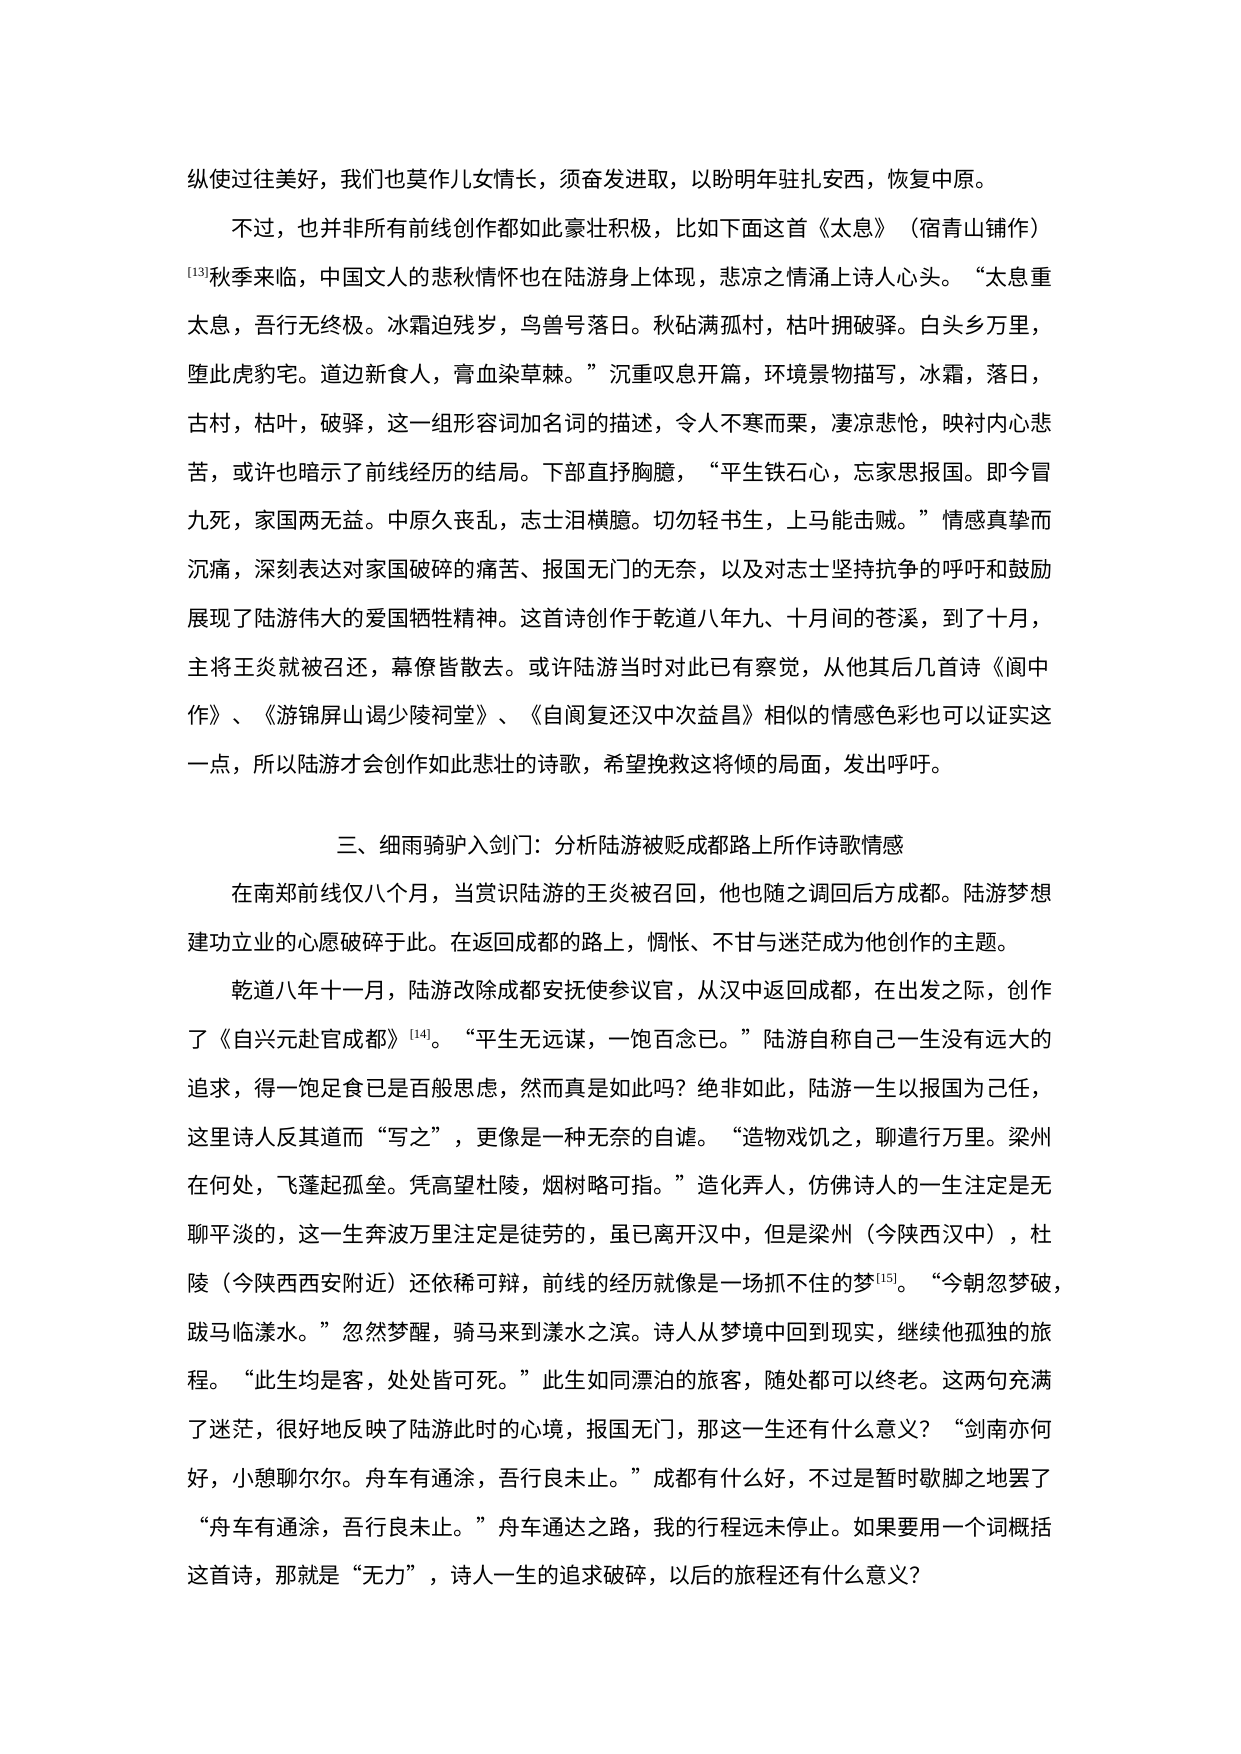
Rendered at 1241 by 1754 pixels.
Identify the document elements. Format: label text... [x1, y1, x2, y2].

text 不过，也并非所有前线创作都如此豪壮积极，比如下面这首《太息》（宿青山铺作）[13]秋季来临，中国文人的悲秋情怀也在陆游身上体现，悲凉之情涌上诗人心头。“太息重太息，吾行无终极。冰霜迫残岁，鸟兽号落日。秋砧满孤村，枯叶拥破驿。白头乡万里，堕此虎豹宅。道边新食人，膏血染草棘。”沉重叹息开篇，环境景物描写，冰霜，落日，古村，枯叶，破驿，这一组形容词加名词的描述，令人不寒而栗，凄凉悲怆，映衬内心悲苦，或许也暗示了前线经历的结局。下部直抒胸臆，“平生铁石心，忘家思报国。即今冒九死，家国两无益。中原久丧乱，志士泪横臆。切勿轻书生，上马能击贼。”情感真挚而沉痛，深刻表达对家国破碎的痛苦、报国无门的无奈，以及对志士坚持抗争的呼吁和鼓励，展现了陆游伟大的爱国牺牲精神。这首诗创作于乾道八年九、十月间的苍溪，到了十月，主将王炎就被召还，幕僚皆散去。或许陆游当时对此已有察觉，从他其后几首诗《阆中作》、《游锦屏山谒少陵祠堂》、《自阆复还汉中次益昌》相似的情感色彩也可以证实这一点，所以陆游才会创作如此悲壮的诗歌，希望挽救这将倾的局面，发出呼吁。 [187, 210, 1053, 779]
text 在南郑前线仅八个月，当赏识陆游的王炎被召回，他也随之调回后方成都。陆游梦想建功立业的心愿破碎于此。在返回成都的路上，惆怅、不甘与迷茫成为他创作的主题。 [187, 876, 1053, 957]
text 三、细雨骑驴入剑门：分析陆游被贬成都路上所作诗歌情感 [187, 827, 1053, 860]
text 乾道八年十一月，陆游改除成都安抚使参议官，从汉中返回成都，在出发之际，创作了《自兴元赴官成都》[14]。“平生无远谋，一饱百念已。”陆游自称自己一生没有远大的追求，得一饱足食已是百般思虑，然而真是如此吗？绝非如此，陆游一生以报国为己任，这里诗人反其道而“写之”，更像是一种无奈的自谑。“造物戏饥之，聊遣行万里。梁州在何处，飞蓬起孤垒。凭高望杜陵，烟树略可指。”造化弄人，仿佛诗人的一生注定是无聊平淡的，这一生奔波万里注定是徒劳的，虽已离开汉中，但是梁州（今陕西汉中），杜陵（今陕西西安附近）还依稀可辩，前线的经历就像是一场抓不住的梦[15]。“今朝忽梦破，跋马临漾水。”忽然梦醒，骑马来到漾水之滨。诗人从梦境中回到现实，继续他孤独的旅程。“此生均是客，处处皆可死。”此生如同漂泊的旅客，随处都可以终老。这两句充满了迷茫，很好地反映了陆游此时的心境，报国无门，那这一生还有什么意义？“剑南亦何好，小憩聊尔尔。舟车有通涂，吾行良未止。”成都有什么好，不过是暂时歇脚之地罢了。“舟车有通涂，吾行良未止。”舟车通达之路，我的行程远未停止。如果要用一个词概括这首诗，那就是“无力”，诗人一生的追求破碎，以后的旅程还有什么意义？ [187, 973, 1053, 1590]
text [187, 162, 1053, 194]
